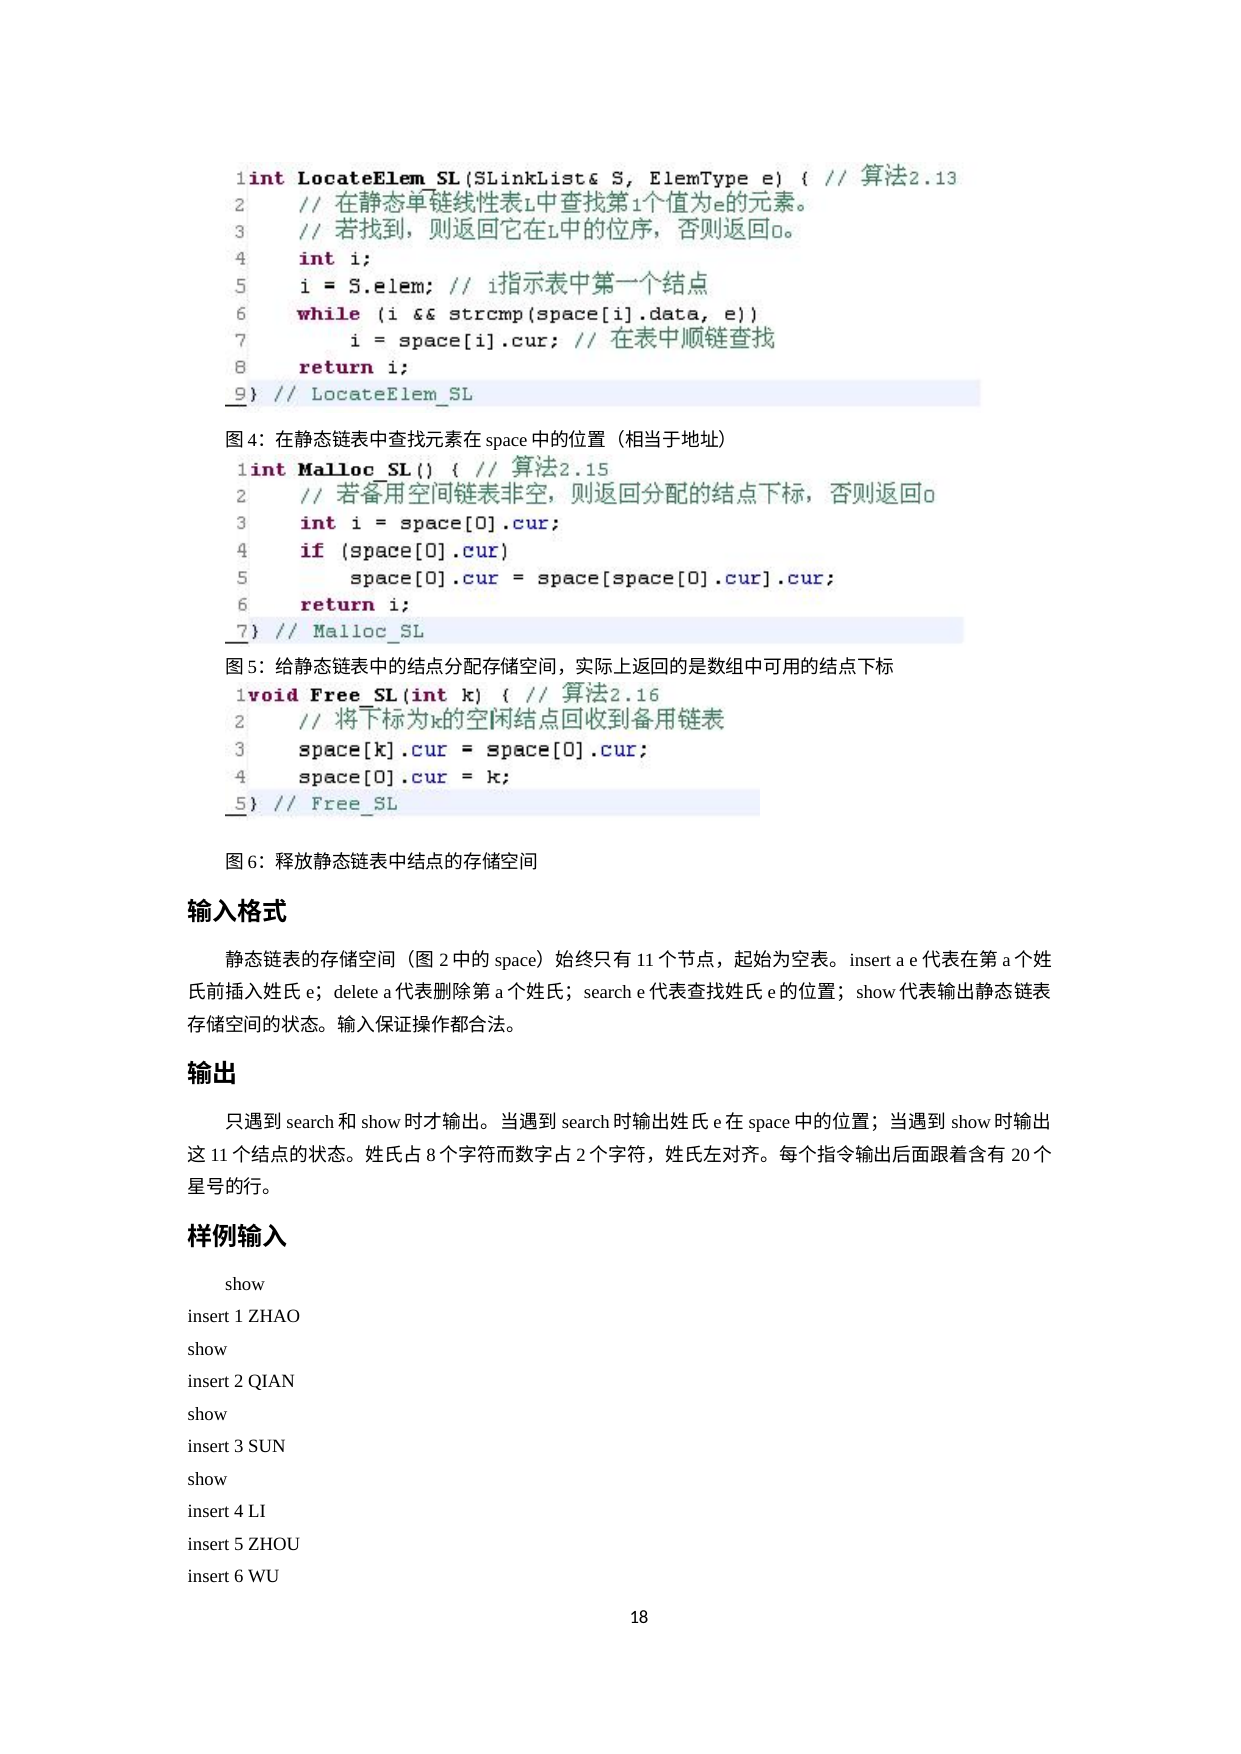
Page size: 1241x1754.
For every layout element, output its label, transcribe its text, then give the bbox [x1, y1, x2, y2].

picture [225, 682, 760, 821]
subtitle 输入格式 [187, 877, 1053, 942]
picture [225, 162, 984, 413]
text 图6：释放静态链表中结点的存储空间 [187, 844, 1053, 877]
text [187, 1267, 1053, 1592]
text 静态链表的存储空间（图2中的space）始终只有11个节点，起始为空表。insert a e代表在第a个姓氏前插入姓氏e；delete a代表删除第a个姓氏；search e代表查找姓氏e的位置；show代表输出静态链表存储空间的状态。输入保证操作都合法。 [187, 942, 1053, 1039]
subtitle 样例输入 [187, 1202, 1053, 1267]
picture [225, 454, 967, 647]
text 只遇到search和show时才输出。当遇到search时输出姓氏e在space中的位置；当遇到show时输出这11个结点的状态。姓氏占8个字符而数字占2个字符，姓氏左对齐。每个指令输出后面跟着含有20个星号的行。 [187, 1104, 1053, 1202]
subtitle 输出 [187, 1039, 1053, 1104]
text 图5：给静态链表中的结点分配存储空间，实际上返回的是数组中可用的结点下标 [187, 649, 1053, 682]
text 图4：在静态链表中查找元素在space中的位置（相当于地址） [187, 422, 1053, 454]
